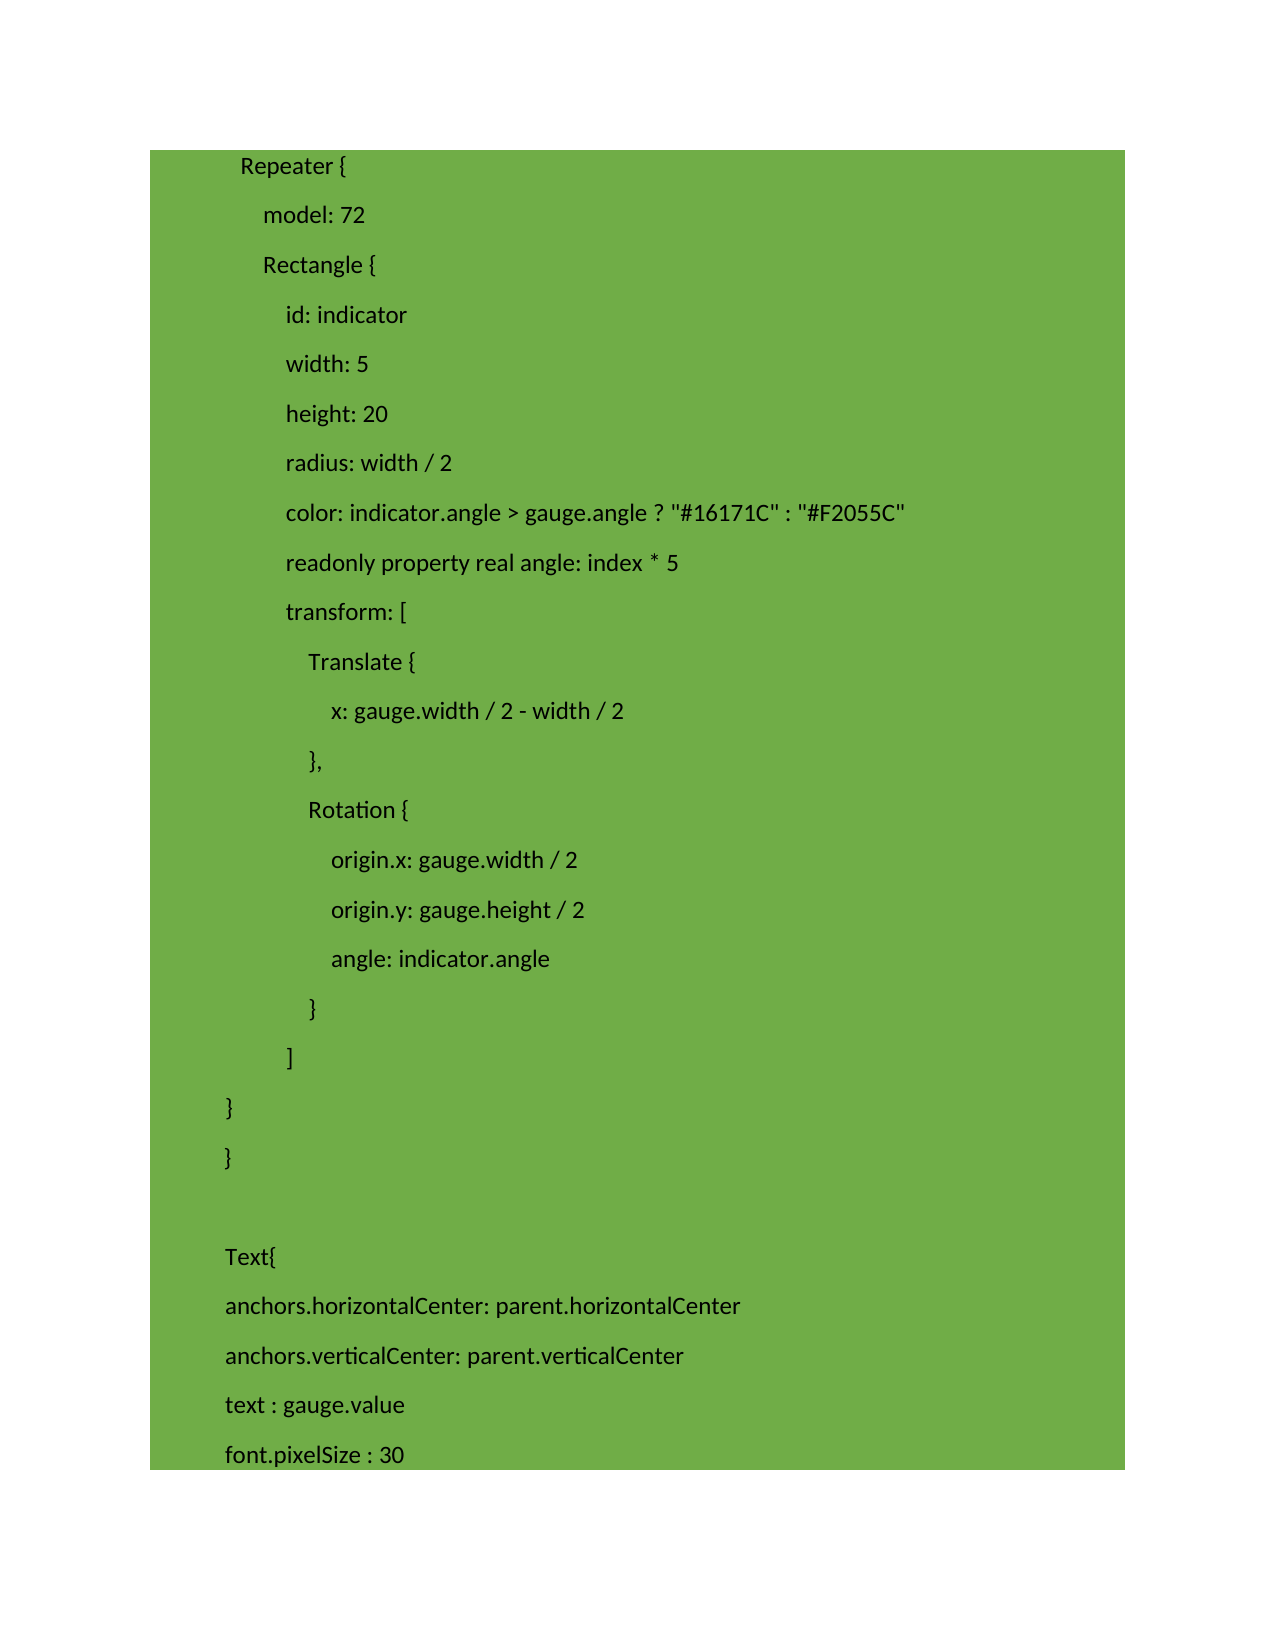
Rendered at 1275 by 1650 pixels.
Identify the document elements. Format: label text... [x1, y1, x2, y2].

text angle: indicator.angle [150, 943, 1125, 974]
text text : gauge.value [150, 1389, 1125, 1420]
text origin.x: gauge.width / 2 [150, 844, 1125, 875]
text Repeater { [150, 150, 1125, 181]
text x: gauge.width / 2 - width / 2 [150, 695, 1125, 726]
text } [150, 1092, 1125, 1123]
text Rotation { [150, 794, 1125, 825]
text readonly property real angle: index * 5 [150, 547, 1125, 577]
text }, [150, 745, 1125, 776]
text height: 20 [150, 398, 1125, 428]
text color: indicator.angle > gauge.angle ? "#16171C" : "#F2055C" [150, 497, 1125, 528]
text model: 72 [150, 199, 1125, 230]
text ] [150, 1042, 1125, 1073]
text font.pixelSize : 30 [150, 1439, 1125, 1470]
text width: 5 [150, 348, 1125, 379]
text origin.y: gauge.height / 2 [150, 894, 1125, 924]
text } [150, 993, 1125, 1023]
text Text{ [150, 1241, 1125, 1271]
text id: indicator [150, 299, 1125, 329]
text Rectangle { [150, 249, 1125, 280]
text transform: [ [150, 596, 1125, 627]
text anchors.verticalCenter: parent.verticalCenter [150, 1340, 1125, 1371]
text Translate { [150, 646, 1125, 676]
text anchors.horizontalCenter: parent.horizontalCenter [150, 1290, 1125, 1321]
text radius: width / 2 [150, 447, 1125, 478]
text } [150, 1142, 1125, 1172]
